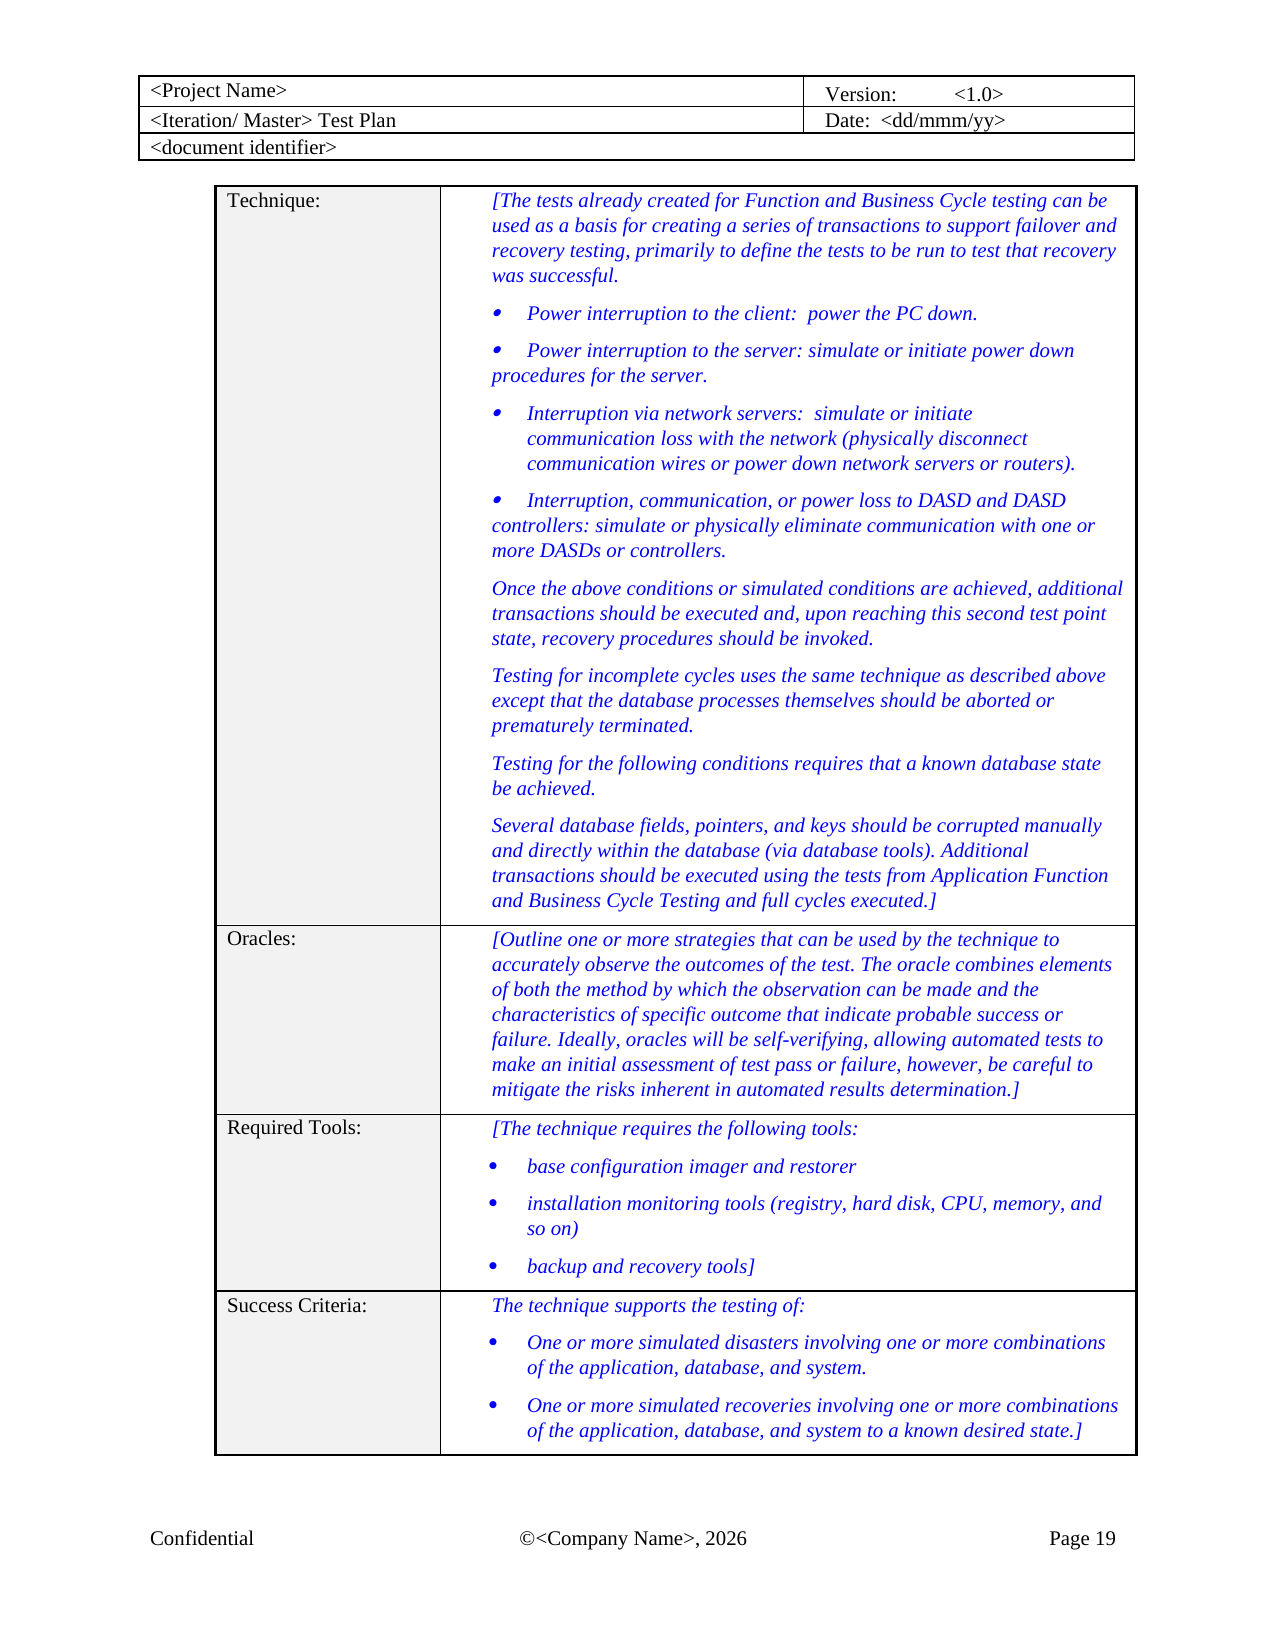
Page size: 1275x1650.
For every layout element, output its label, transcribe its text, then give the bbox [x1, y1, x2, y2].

table_cell Oracles: [217, 926, 440, 1113]
table_cell Technique: [217, 187, 440, 924]
table_cell Required Tools: [217, 1115, 440, 1290]
table_cell Success Criteria: [217, 1292, 440, 1454]
table_cell [Outline one or more strategies that can be used by the technique to accurately observe the outcomes of the test. The oracle combines elements of both the method by which the observation can be made and the characteristics of specific outcome that indicate probable success or failure. Ideally, oracles will be self-verifying, allowing automated tests to make an initial assessment of test pass or failure, however, be careful to mitigate the risks inherent in automated results determination.] [441, 926, 1135, 1113]
table_cell [The tests already created for Function and Business Cycle testing can be used as a basis for creating a series of transactions to support failover and recovery testing, primarily to define the tests to be run to test that recovery was successful. Power interruption to the client: power the PC down. Power interruption to the server: simulate or initiate power down procedures for the server. Interruption via network servers: simulate or initiate communication loss with the network (physically disconnect communication wires or power down network servers or routers). Interruption, communication, or power loss to DASD and DASD controllers: simulate or physically eliminate communication with one or more DASDs or controllers. Once the above conditions or simulated conditions are achieved, additional transactions should be executed and, upon reaching this second test point state, recovery procedures should be invoked. Testing for incomplete cycles uses the same technique as described above except that the database processes themselves should be aborted or prematurely terminated. Testing for the following conditions requires that a known database state be achieved. Several database fields, pointers, and keys should be corrupted manually and directly within the database (via database tools). Additional transactions should be executed using the tests from Application Function and Business Cycle Testing and full cycles executed.] [441, 187, 1135, 924]
table_cell [The technique requires the following tools: base configuration imager and restorer installation monitoring tools (registry, hard disk, CPU, memory, and so on) backup and recovery tools] [441, 1115, 1135, 1290]
table_cell The technique supports the testing of: One or more simulated disasters involving one or more combinations of the application, database, and system. One or more simulated recoveries involving one or more combinations of the application, database, and system to a known desired state.] [441, 1292, 1135, 1454]
